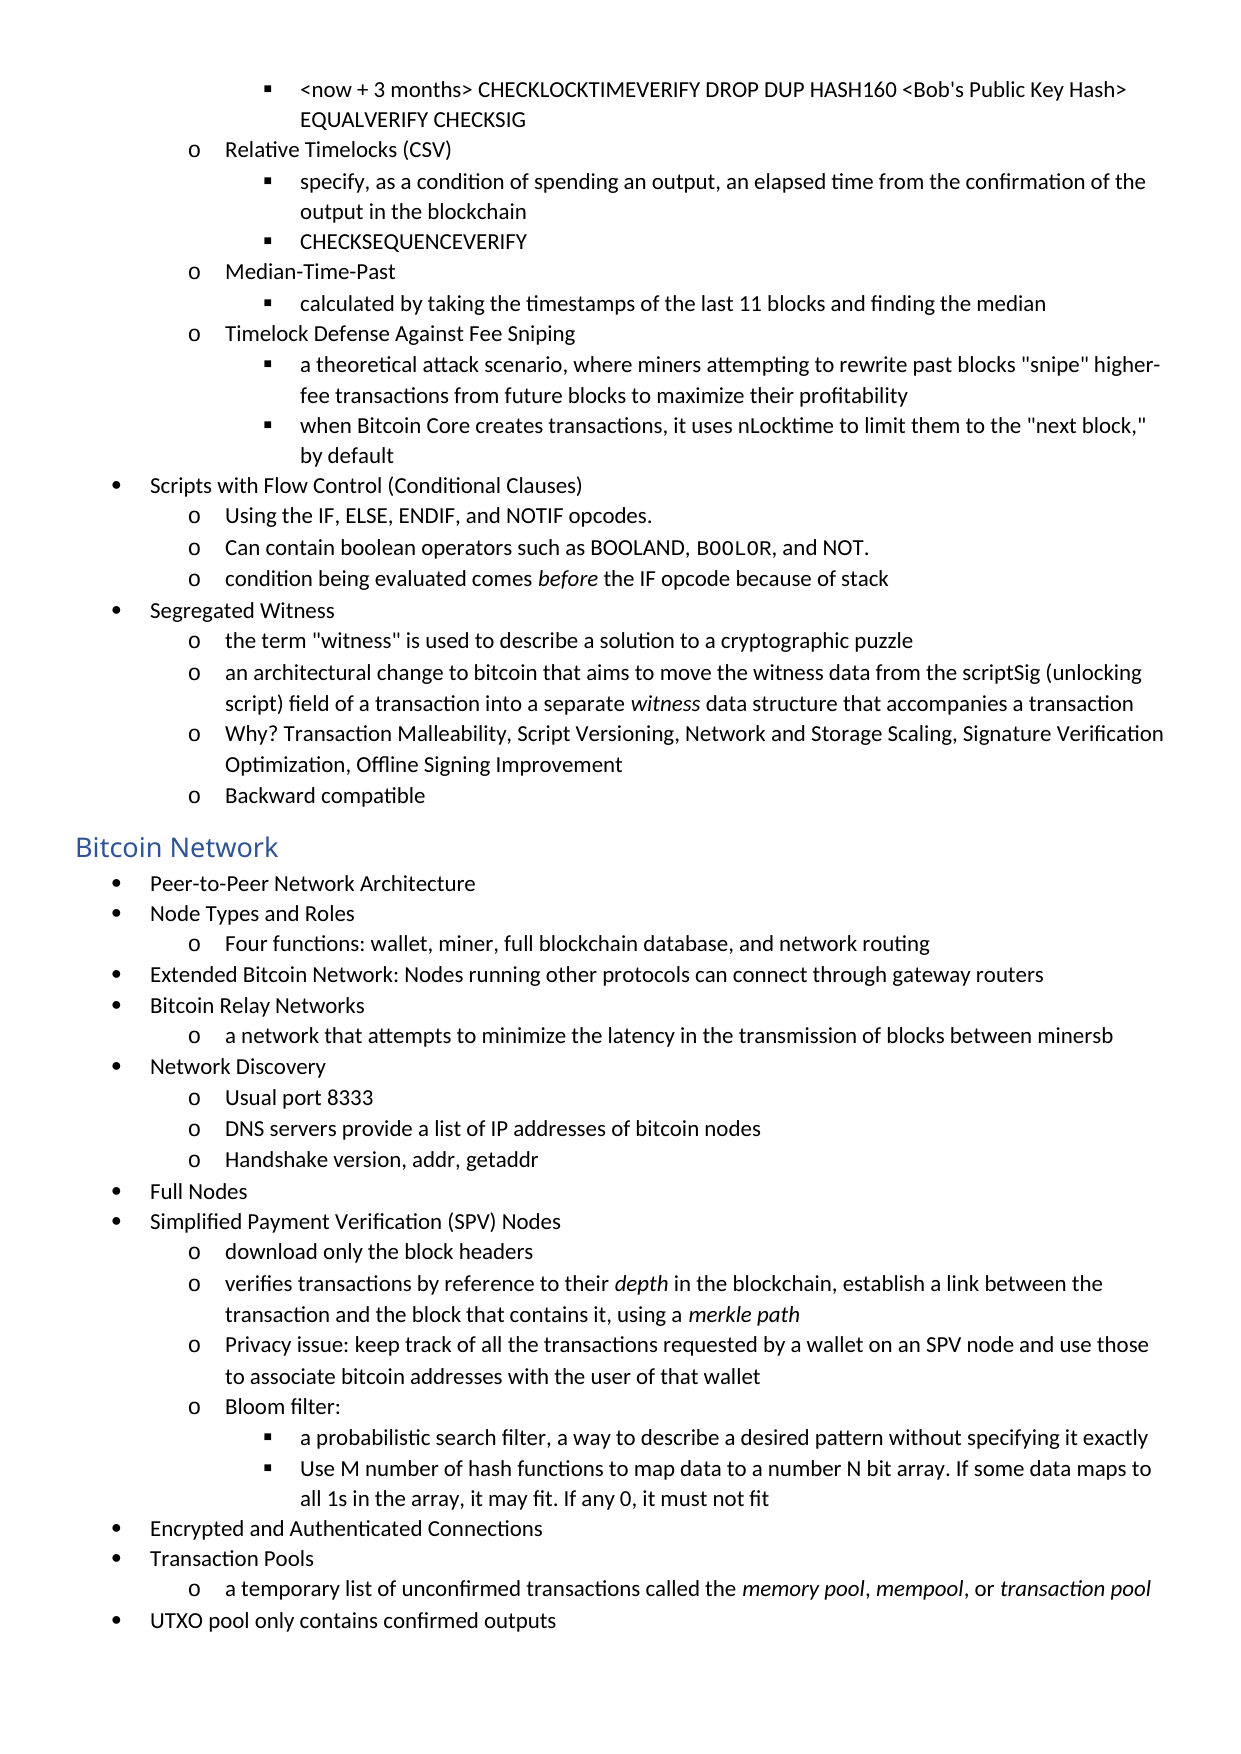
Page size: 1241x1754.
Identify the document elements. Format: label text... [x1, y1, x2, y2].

list Handshake version, addr, getaddr [187, 1146, 1165, 1175]
list Network Discovery [112, 1052, 1165, 1081]
list Extended Bitcoin Network: Nodes running other protocols can connect through gateway routers [112, 961, 1165, 989]
list Encrypted and Authenticated Connections [112, 1514, 1165, 1542]
list Why? Transaction Malleability, Script Versioning, Network and Storage Scaling, Signature Verification Optimization, Offline Signing Improvement [187, 719, 1165, 779]
list when Bitcoin Core creates transactions, it uses nLocktime to limit them to the "next block," by default [262, 411, 1165, 469]
list Relative Timelocks (CSV) [187, 135, 1165, 164]
list a network that attempts to minimize the latency in the transmission of blocks between minersb [187, 1021, 1165, 1050]
list Full Nodes [112, 1177, 1165, 1205]
list UTXO pool only contains confirmed outputs [112, 1606, 1165, 1634]
list CHECKSEQUENCEVERIFY [262, 227, 1165, 255]
list Privacy issue: keep track of all the transactions requested by a wallet on an SPV node and use those to associate bitcoin addresses with the user of that wallet [187, 1331, 1165, 1390]
list Bitcoin Relay Networks [112, 991, 1165, 1019]
list Timelock Defense Against Fee Sniping [187, 319, 1165, 348]
list condition being evaluated comes before the IF opcode because of stack [187, 564, 1165, 594]
list Median-Time-Past [187, 257, 1165, 287]
list DNS servers provide a list of IP addresses of bitcoin nodes [187, 1114, 1165, 1143]
list Scripts with Flow Control (Conditional Clauses) [112, 471, 1165, 499]
list Using the IF, ELSE, ENDIF, and NOTIF opcodes. [187, 502, 1165, 531]
list a temporary list of unconfirmed transactions called the memory pool, mempool, or transaction pool [187, 1574, 1165, 1604]
list calculated by taking the timestamps of the last 11 blocks and finding the median [262, 289, 1165, 317]
list Backward compatible [187, 781, 1165, 810]
list verifies transactions by reference to their depth in the blockchain, establish a link between the transaction and the block that contains it, using a merkle path [187, 1269, 1165, 1328]
list Usual port 8333 [187, 1083, 1165, 1112]
list Segregated Witness [112, 596, 1165, 624]
list Can contain boolean operators such as BOOLAND, BOOLOR, and NOT. [187, 533, 1165, 562]
subtitle Bitcoin Network [75, 829, 1165, 866]
list Node Types and Roles [112, 899, 1165, 927]
list Peer-to-Peer Network Architecture [112, 869, 1165, 897]
list specify, as a condition of spending an output, an elapsed time from the confirmation of the output in the blockchain [262, 167, 1165, 225]
list a theoretical attack scenario, where miners attempting to rewrite past blocks "snipe" higher-fee transactions from future blocks to maximize their profitability [262, 351, 1165, 409]
list Bloom filter: [187, 1392, 1165, 1421]
list Simplified Payment Verification (SPV) Nodes [112, 1207, 1165, 1235]
list the term "witness" is used to describe a solution to a cryptographic puzzle [187, 626, 1165, 655]
list Use M number of hash functions to map data to a number N bit array. If some data maps to all 1s in the array, it may fit. If any 0, it must not fit [262, 1454, 1165, 1512]
list <now + 3 months> CHECKLOCKTIMEVERIFY DROP DUP HASH160 <Bob's Public Key Hash> EQUALVERIFY CHECKSIG [262, 75, 1165, 133]
list Four functions: wallet, miner, full blockchain database, and network routing [187, 929, 1165, 958]
list download only the block headers [187, 1237, 1165, 1267]
list an architectural change to bitcoin that aims to move the witness data from the scriptSig (unlocking script) field of a transaction into a separate witness data structure that accompanies a transaction [187, 658, 1165, 717]
list a probabilistic search filter, a way to describe a desired pattern without specifying it exactly [262, 1423, 1165, 1452]
list Transaction Pools [112, 1544, 1165, 1572]
